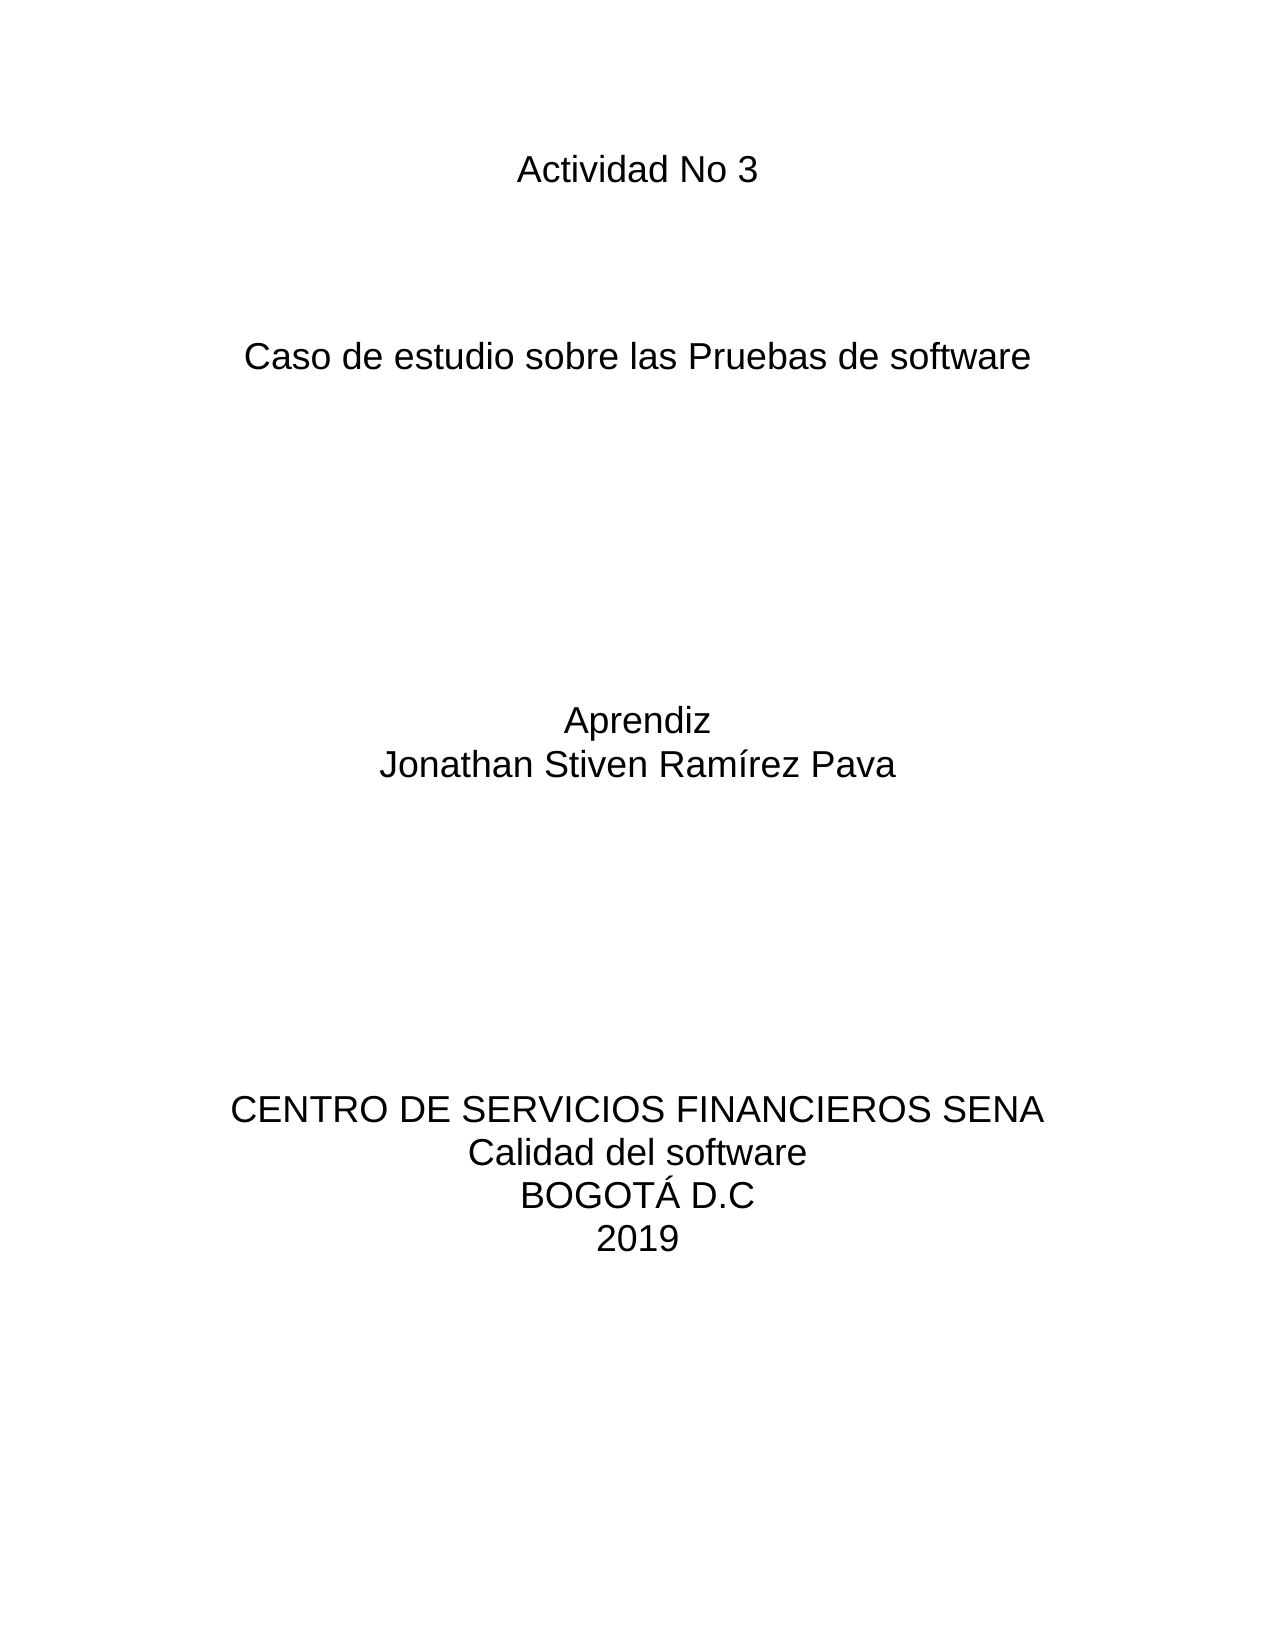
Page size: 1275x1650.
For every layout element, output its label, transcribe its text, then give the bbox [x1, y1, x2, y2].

text Actividad No 3 [177, 148, 1098, 191]
text Caso de estudio sobre las Pruebas de software [177, 334, 1098, 378]
text Calidad del software [177, 1130, 1098, 1173]
text 2019 [177, 1216, 1098, 1259]
text BOGOTÁ D.C [177, 1173, 1098, 1216]
text Aprendiz [177, 699, 1098, 742]
text CENTRO DE SERVICIOS FINANCIEROS SENA [177, 1087, 1098, 1130]
text Jonathan Stiven Ramírez Pava [177, 742, 1098, 785]
